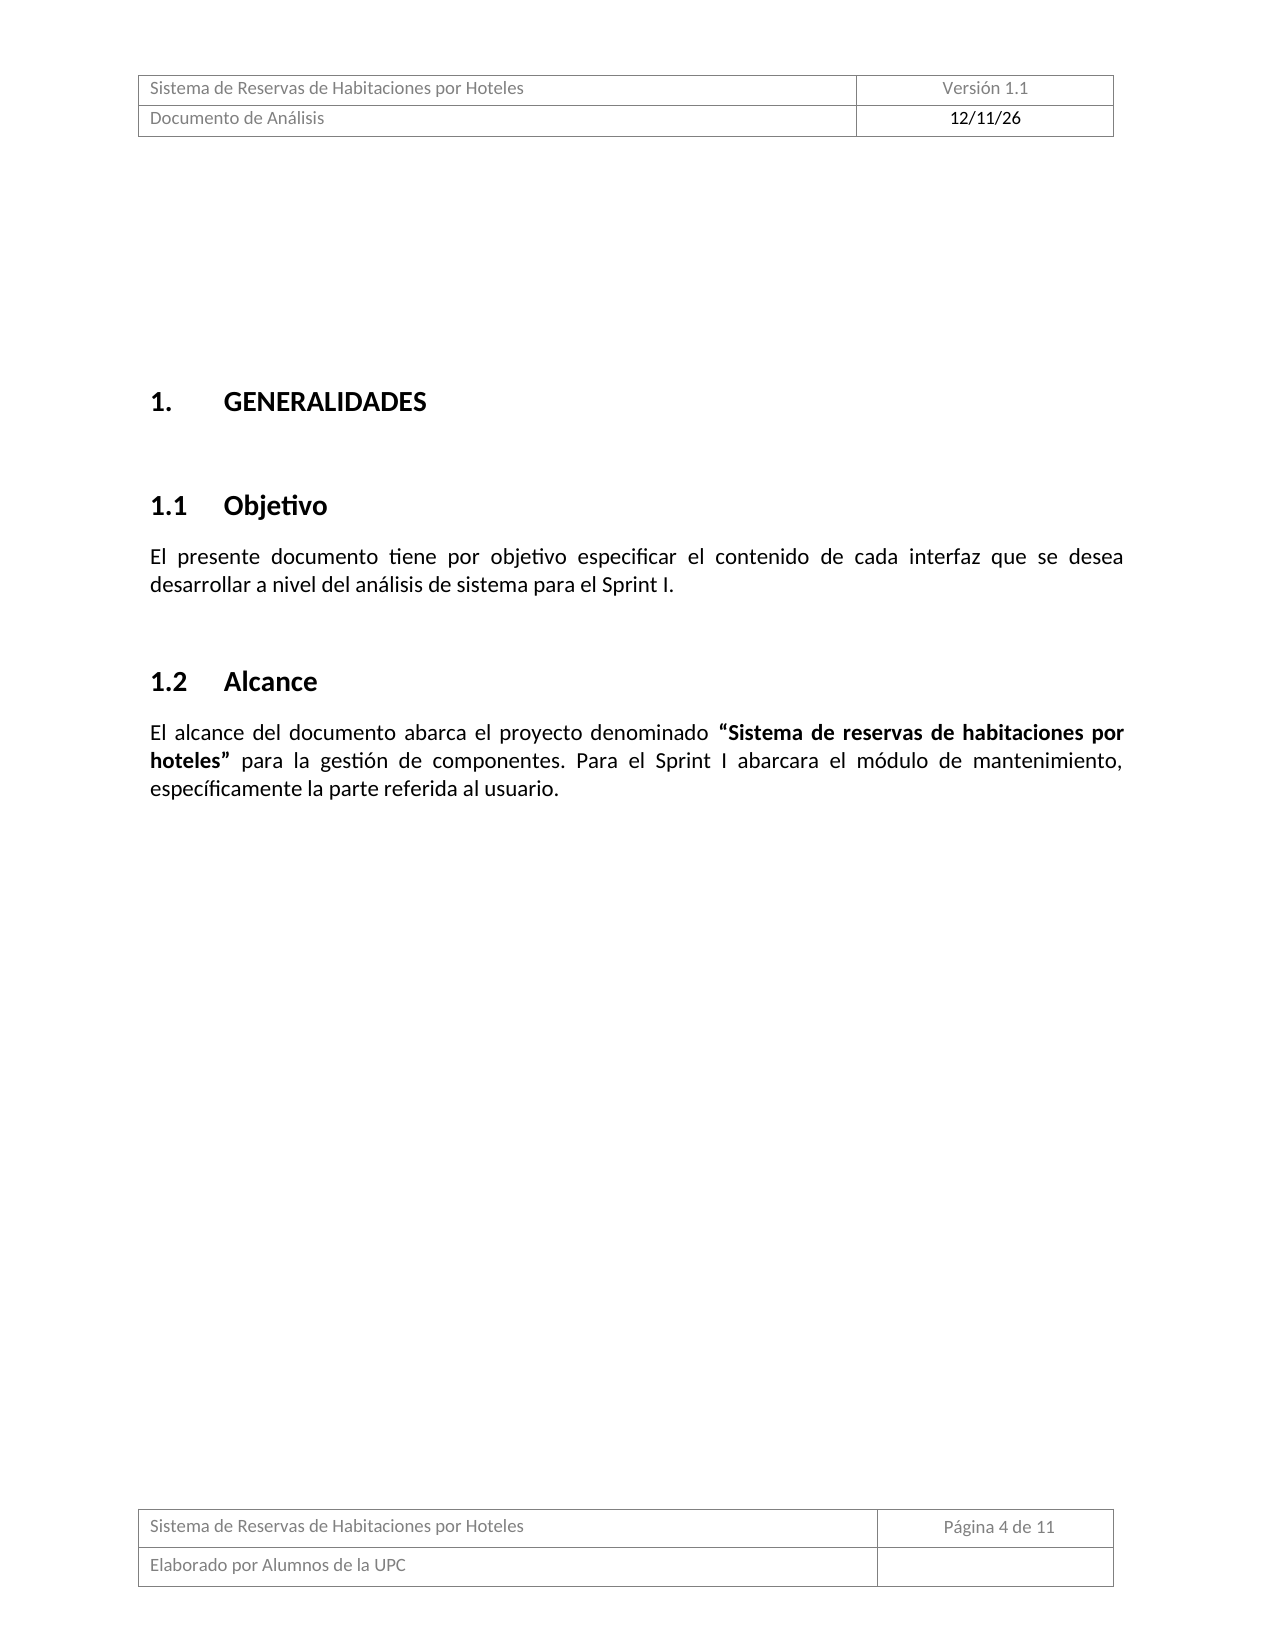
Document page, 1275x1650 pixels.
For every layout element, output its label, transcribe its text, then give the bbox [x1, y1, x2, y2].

subtitle GENERALIDADES [150, 383, 1125, 419]
text El presente documento tiene por objetivo especificar el contenido de cada interfaz que se desea desarrollar a nivel del análisis de sistema para el Sprint I. [150, 542, 1125, 598]
subtitle Objetivo [150, 487, 1125, 523]
subtitle Alcance [150, 663, 1125, 699]
text El alcance del documento abarca el proyecto denominado “Sistema de reservas de habitaciones por hoteles” para la gestión de componentes. Para el Sprint I abarcara el módulo de mantenimiento, específicamente la parte referida al usuario. [150, 718, 1125, 802]
